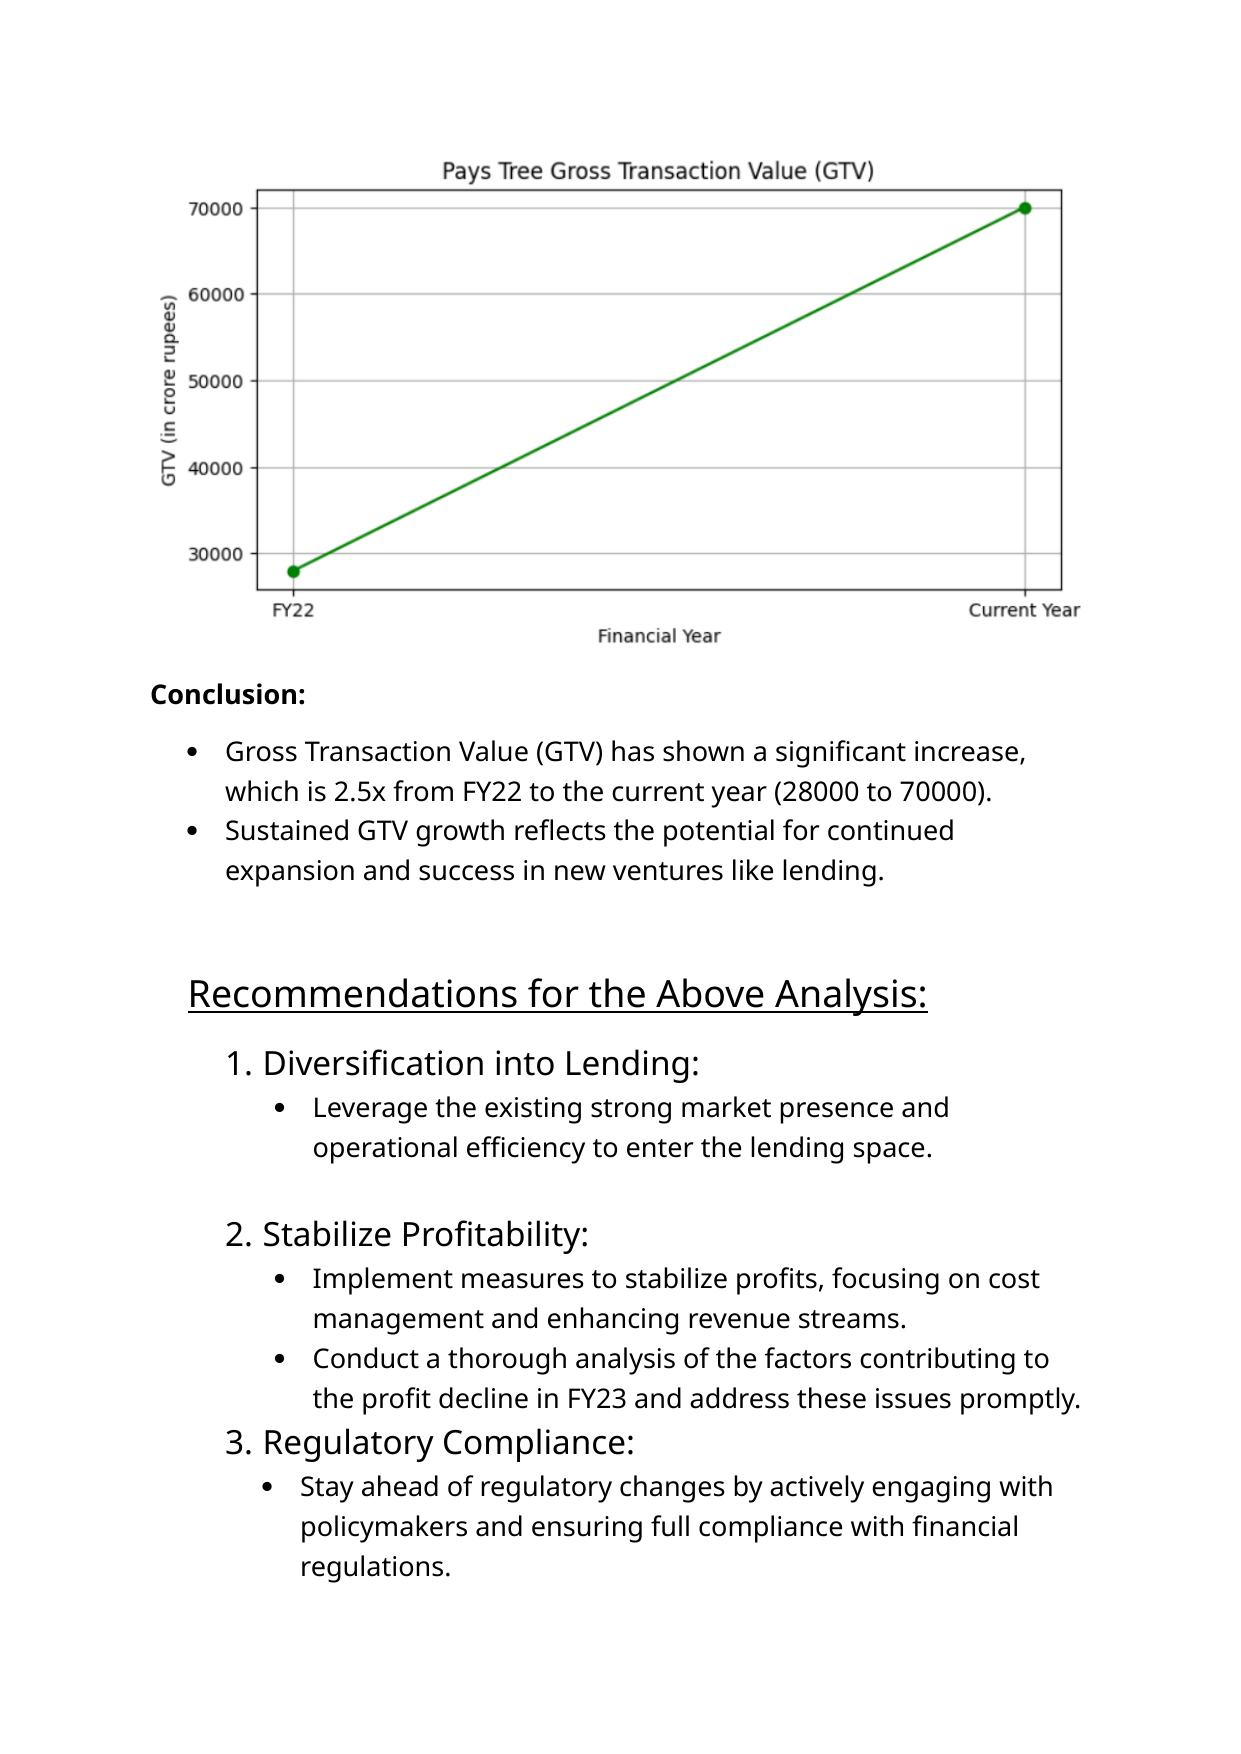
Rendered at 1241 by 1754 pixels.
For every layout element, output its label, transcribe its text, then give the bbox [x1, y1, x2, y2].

list Sustained GTV growth reflects the potential for continued expansion and success in new ventures like lending. [187, 812, 1090, 888]
list Leverage the existing strong market presence and operational efficiency to enter the lending space. [275, 1088, 1090, 1165]
list Conduct a thorough analysis of the factors contributing to the profit decline in FY23 and address these issues promptly. [275, 1339, 1090, 1416]
list Gross Transaction Value (GTV) has shown a significant increase, which is 2.5x from FY22 to the current year (28000 to 70000). [187, 732, 1090, 809]
list Stabilize Profitability: [225, 1211, 1090, 1256]
text Conclusion: [150, 676, 1090, 713]
list Stay ahead of regulatory changes by actively engaging with policymakers and ensuring full compliance with financial regulations. [262, 1468, 1090, 1584]
text Recommendations for the Above Analysis: [187, 968, 1090, 1019]
list Diversification into Lending: [225, 1039, 1090, 1085]
list Implement measures to stabilize profits, focusing on cost management and enhancing revenue streams. [275, 1260, 1090, 1336]
picture [150, 150, 1091, 657]
list Regulatory Compliance: [225, 1419, 1090, 1464]
